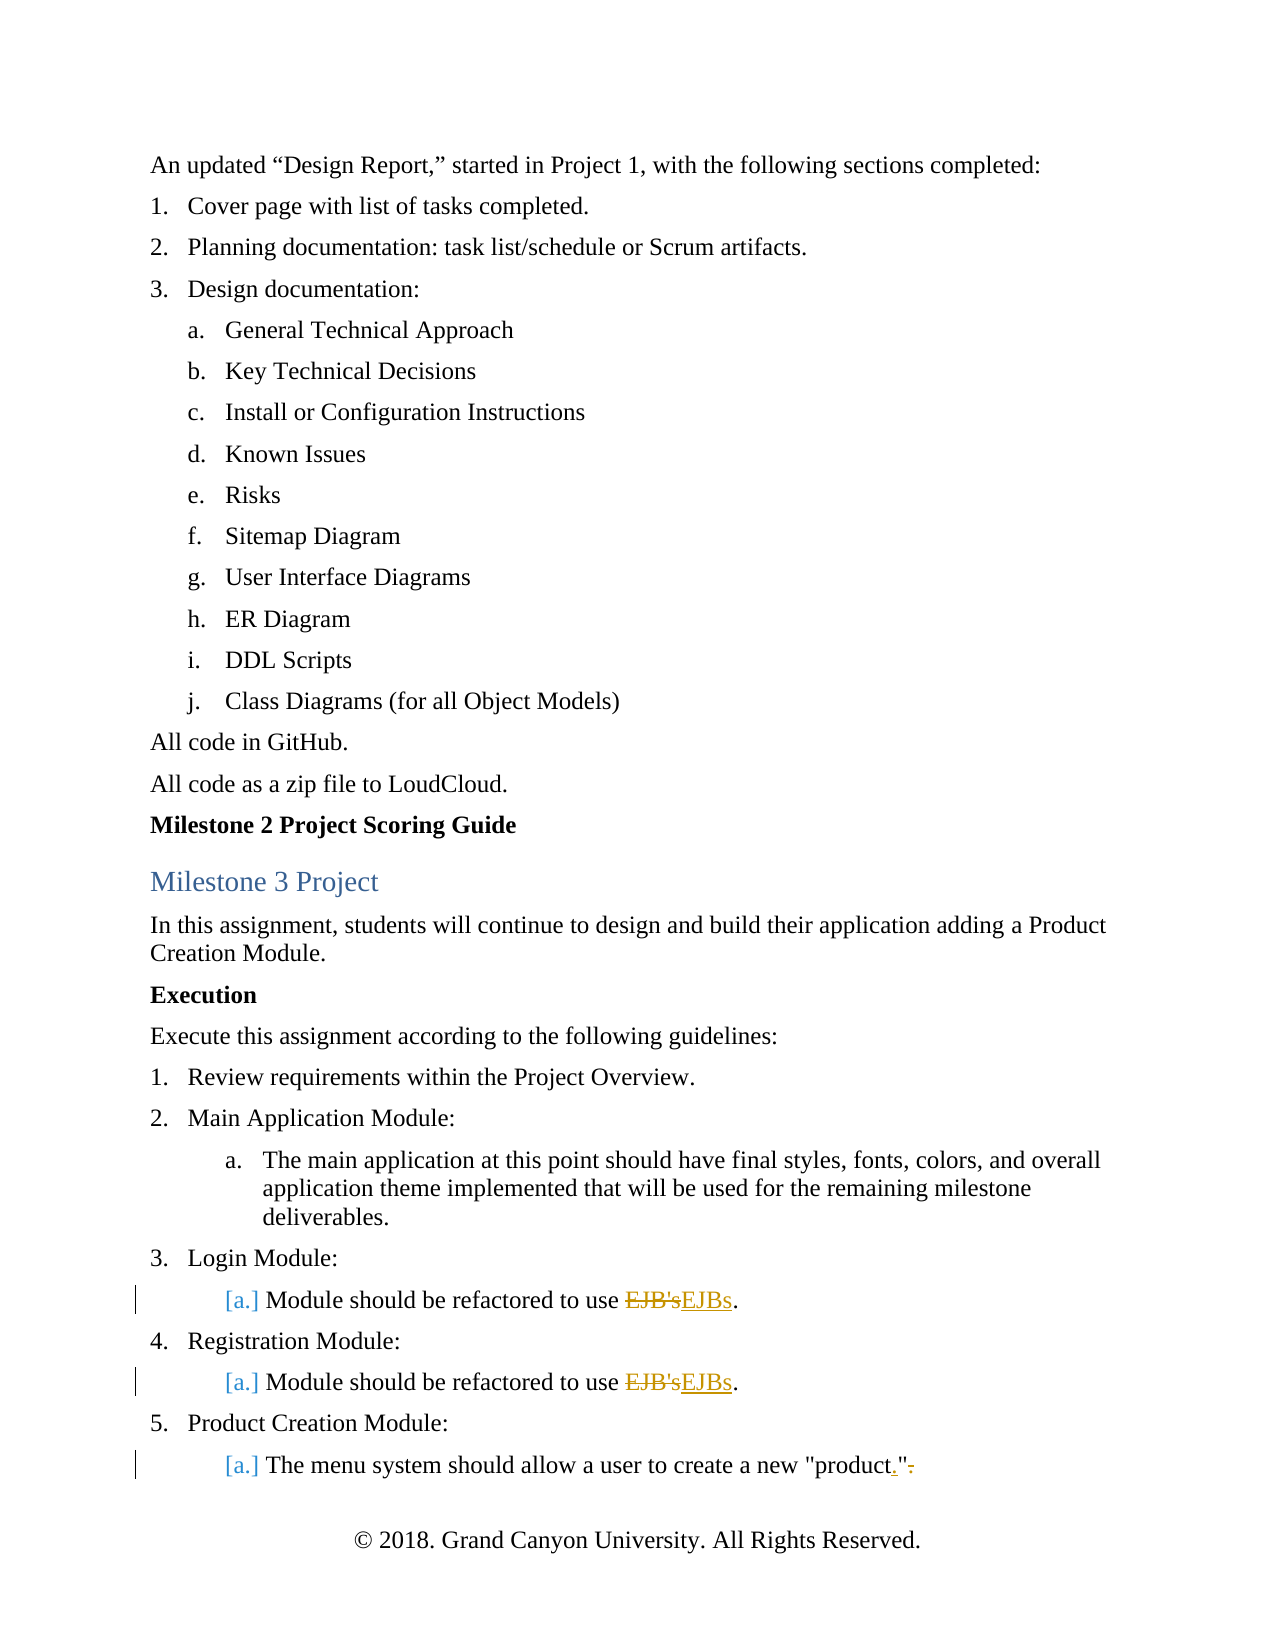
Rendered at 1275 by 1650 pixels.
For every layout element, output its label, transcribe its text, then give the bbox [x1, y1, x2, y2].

list The menu system should allow a user to create a new "product" [225, 1450, 1125, 1478]
list Install or Configuration Instructions [187, 397, 1125, 426]
text Execution [150, 980, 1125, 1008]
list Module should be refactored to use . [225, 1367, 1125, 1396]
list ER Diagram [187, 604, 1125, 632]
list Class Diagrams (for all Object Models) [187, 686, 1125, 715]
text An updated “Design Report,” started in Project 1, with the following sections completed: [150, 150, 1125, 179]
list User Interface Diagrams [187, 562, 1125, 591]
list Risks [187, 480, 1125, 509]
list Product Creation Module: [150, 1408, 1125, 1437]
list Main Application Module: [150, 1103, 1125, 1132]
list Login Module: [150, 1243, 1125, 1272]
text Milestone 2 Project Scoring Guide [150, 810, 1125, 839]
list Key Technical Decisions [187, 356, 1125, 385]
list Known Issues [187, 439, 1125, 467]
list Sitemap Diagram [187, 521, 1125, 550]
text Execute this assignment according to the following guidelines: [150, 1021, 1125, 1050]
list The main application at this point should have final styles, fonts, colors, and overall application theme implemented that will be used for the remaining milestone deliverables. [225, 1145, 1125, 1231]
list General Technical Approach [187, 315, 1125, 344]
text All code in GitHub. [150, 727, 1125, 756]
list Cover page with list of tasks completed. [150, 191, 1125, 220]
list Planning documentation: task list/schedule or Scrum artifacts. [150, 232, 1125, 261]
list DDL Scripts [187, 645, 1125, 674]
text All code as a zip file to LoudCloud. [150, 769, 1125, 797]
list Registration Module: [150, 1326, 1125, 1355]
list Module should be refactored to use . [225, 1285, 1125, 1313]
text In this assignment, students will continue to design and build their application adding a Product Creation Module. [150, 910, 1125, 967]
subtitle Milestone 3 Project [150, 864, 1125, 897]
list Design documentation: [150, 274, 1125, 302]
list Review requirements within the Project Overview. [150, 1062, 1125, 1091]
